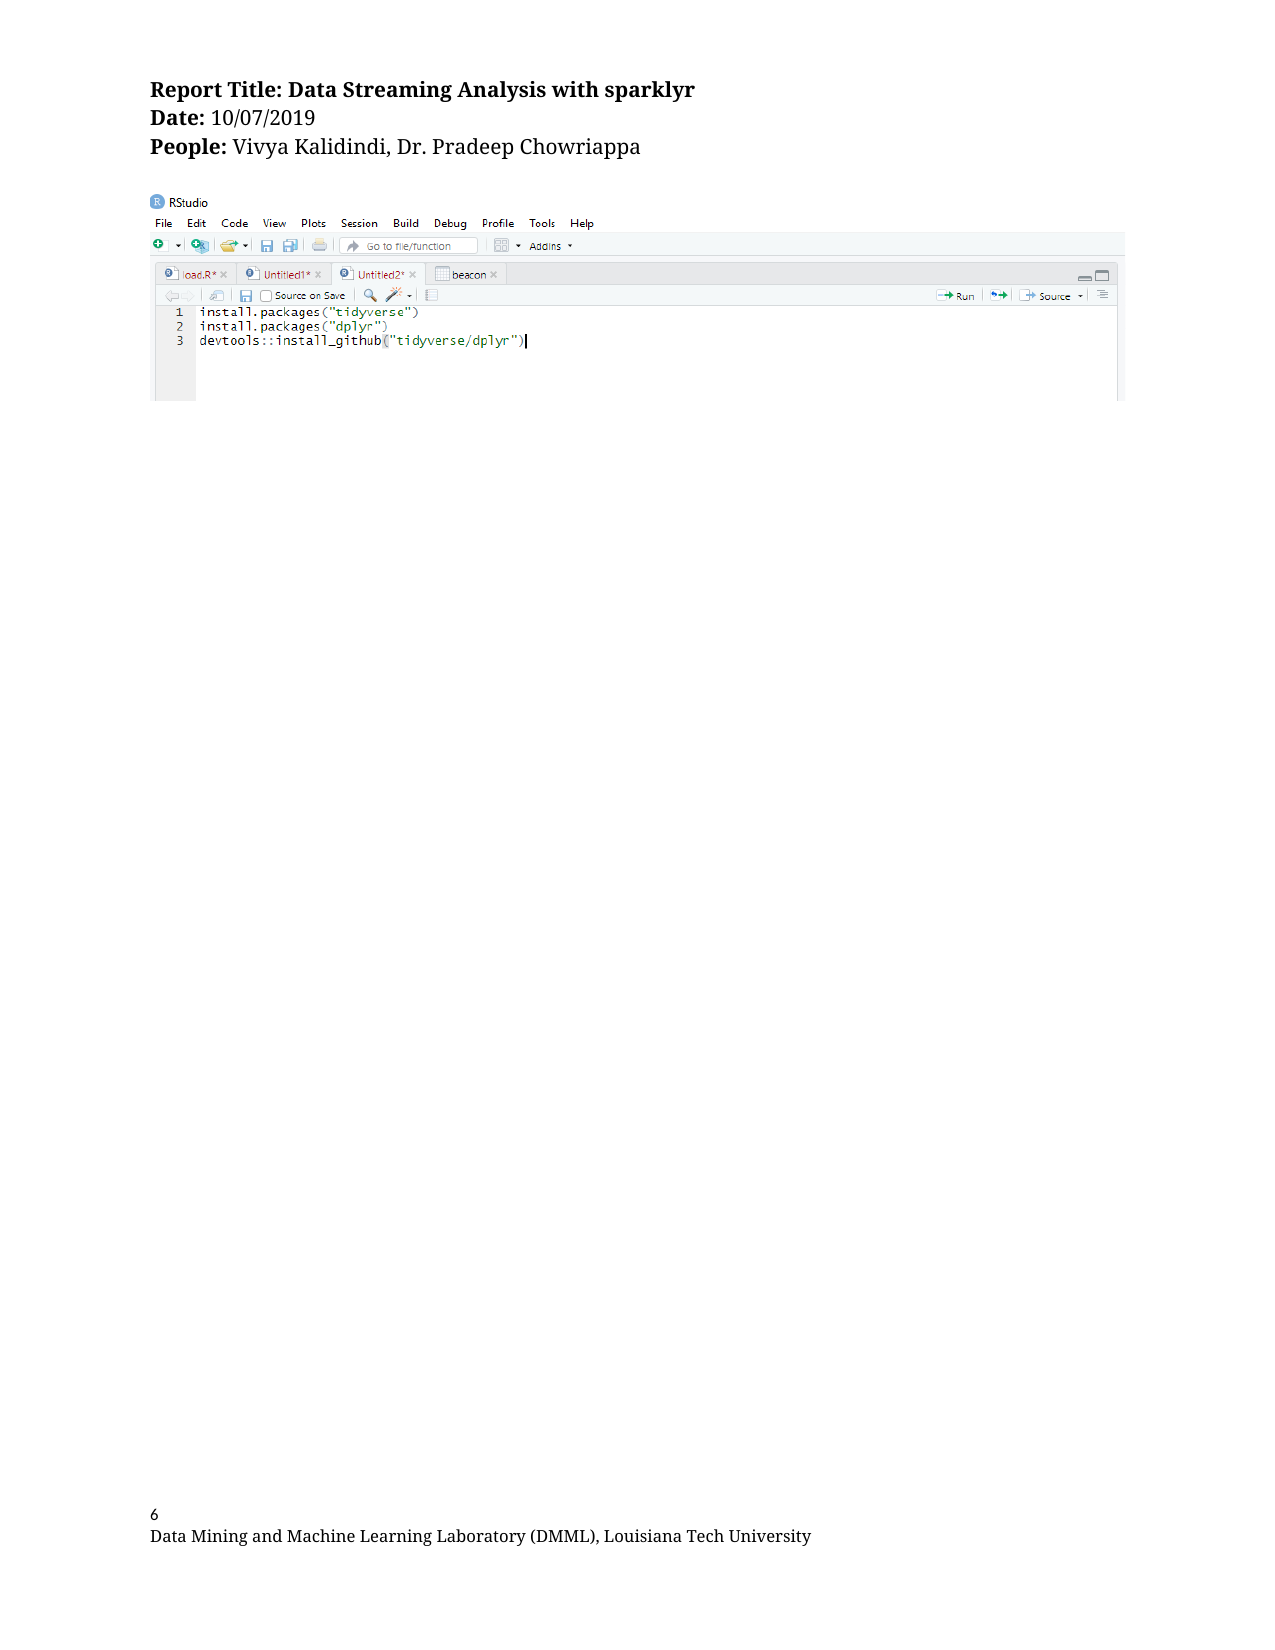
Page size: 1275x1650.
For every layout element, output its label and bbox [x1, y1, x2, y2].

picture [150, 191, 1125, 401]
